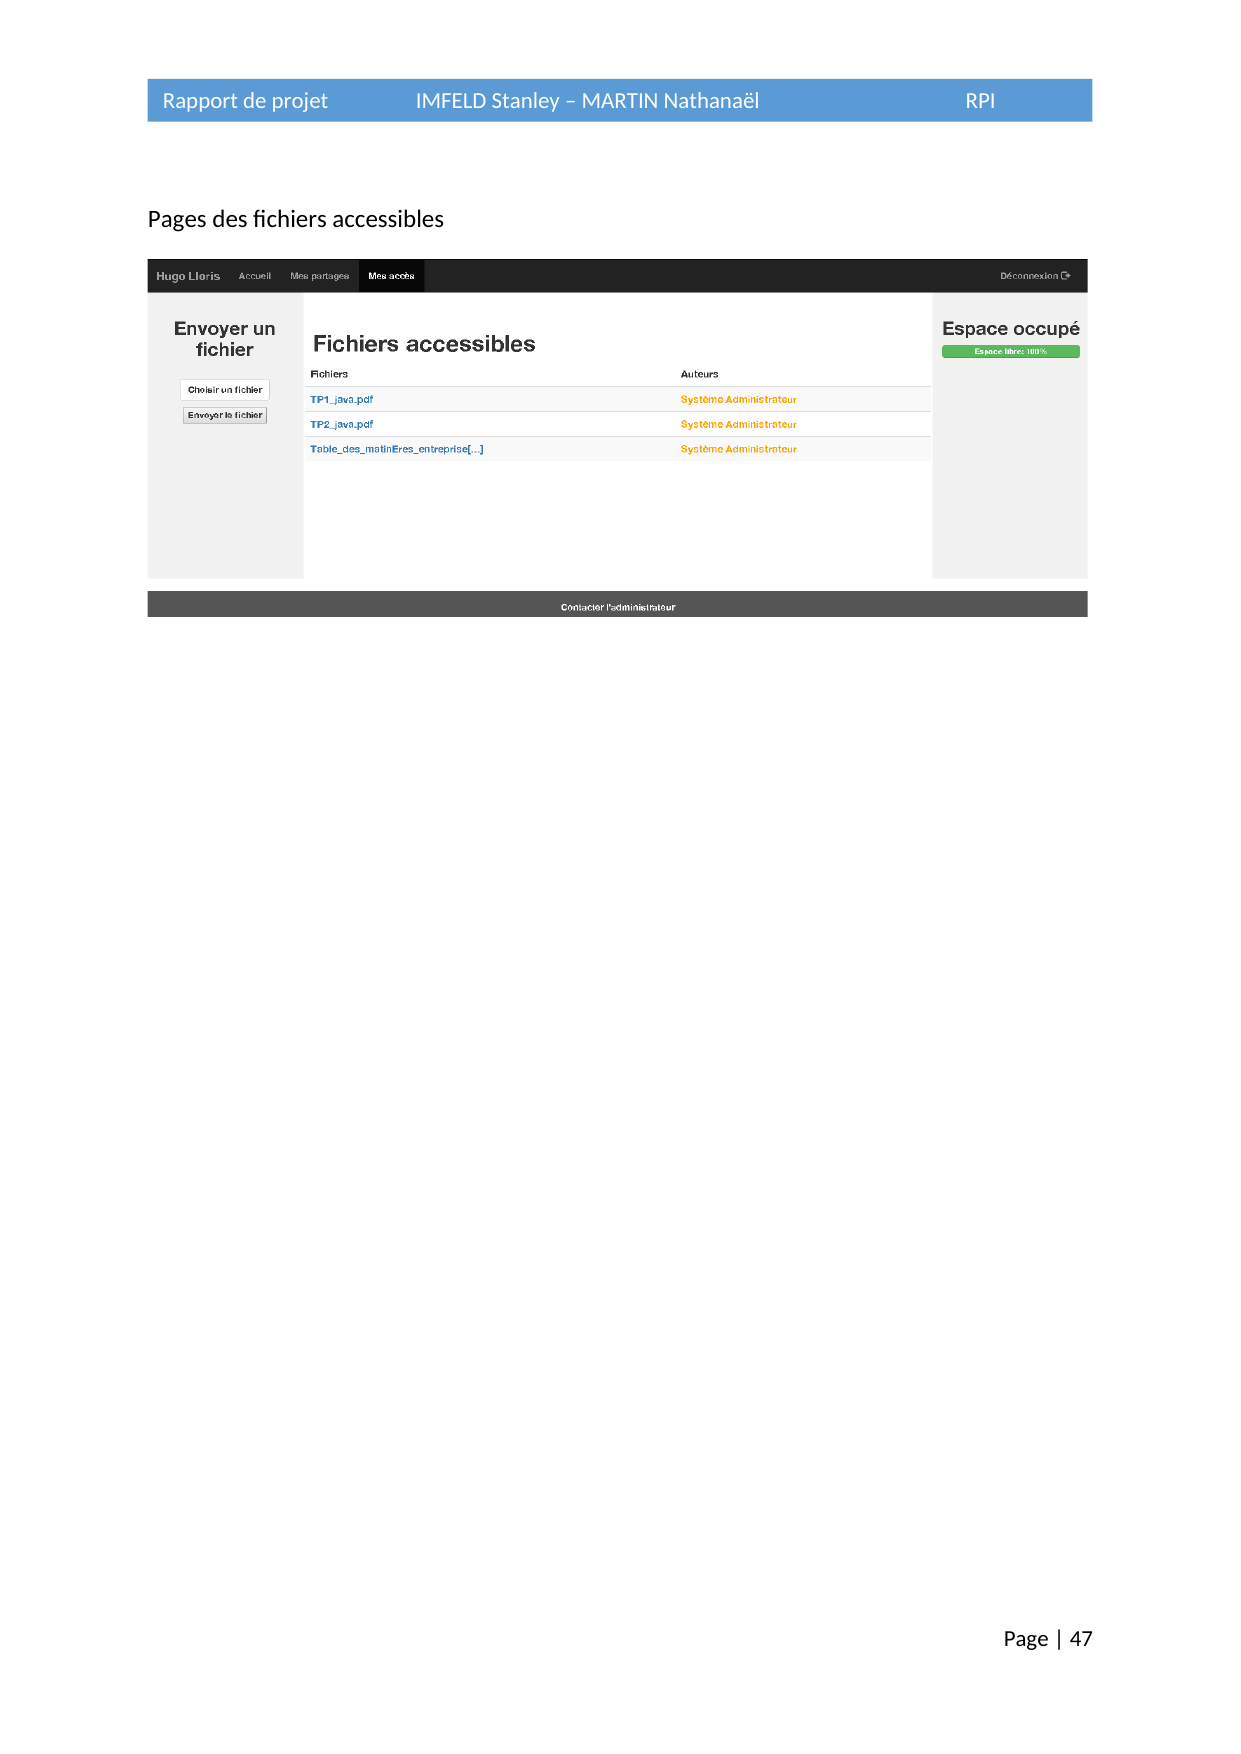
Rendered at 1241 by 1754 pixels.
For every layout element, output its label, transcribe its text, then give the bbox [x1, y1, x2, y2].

text Pages des fichiers accessibles [148, 203, 1093, 234]
picture [147, 259, 1088, 617]
